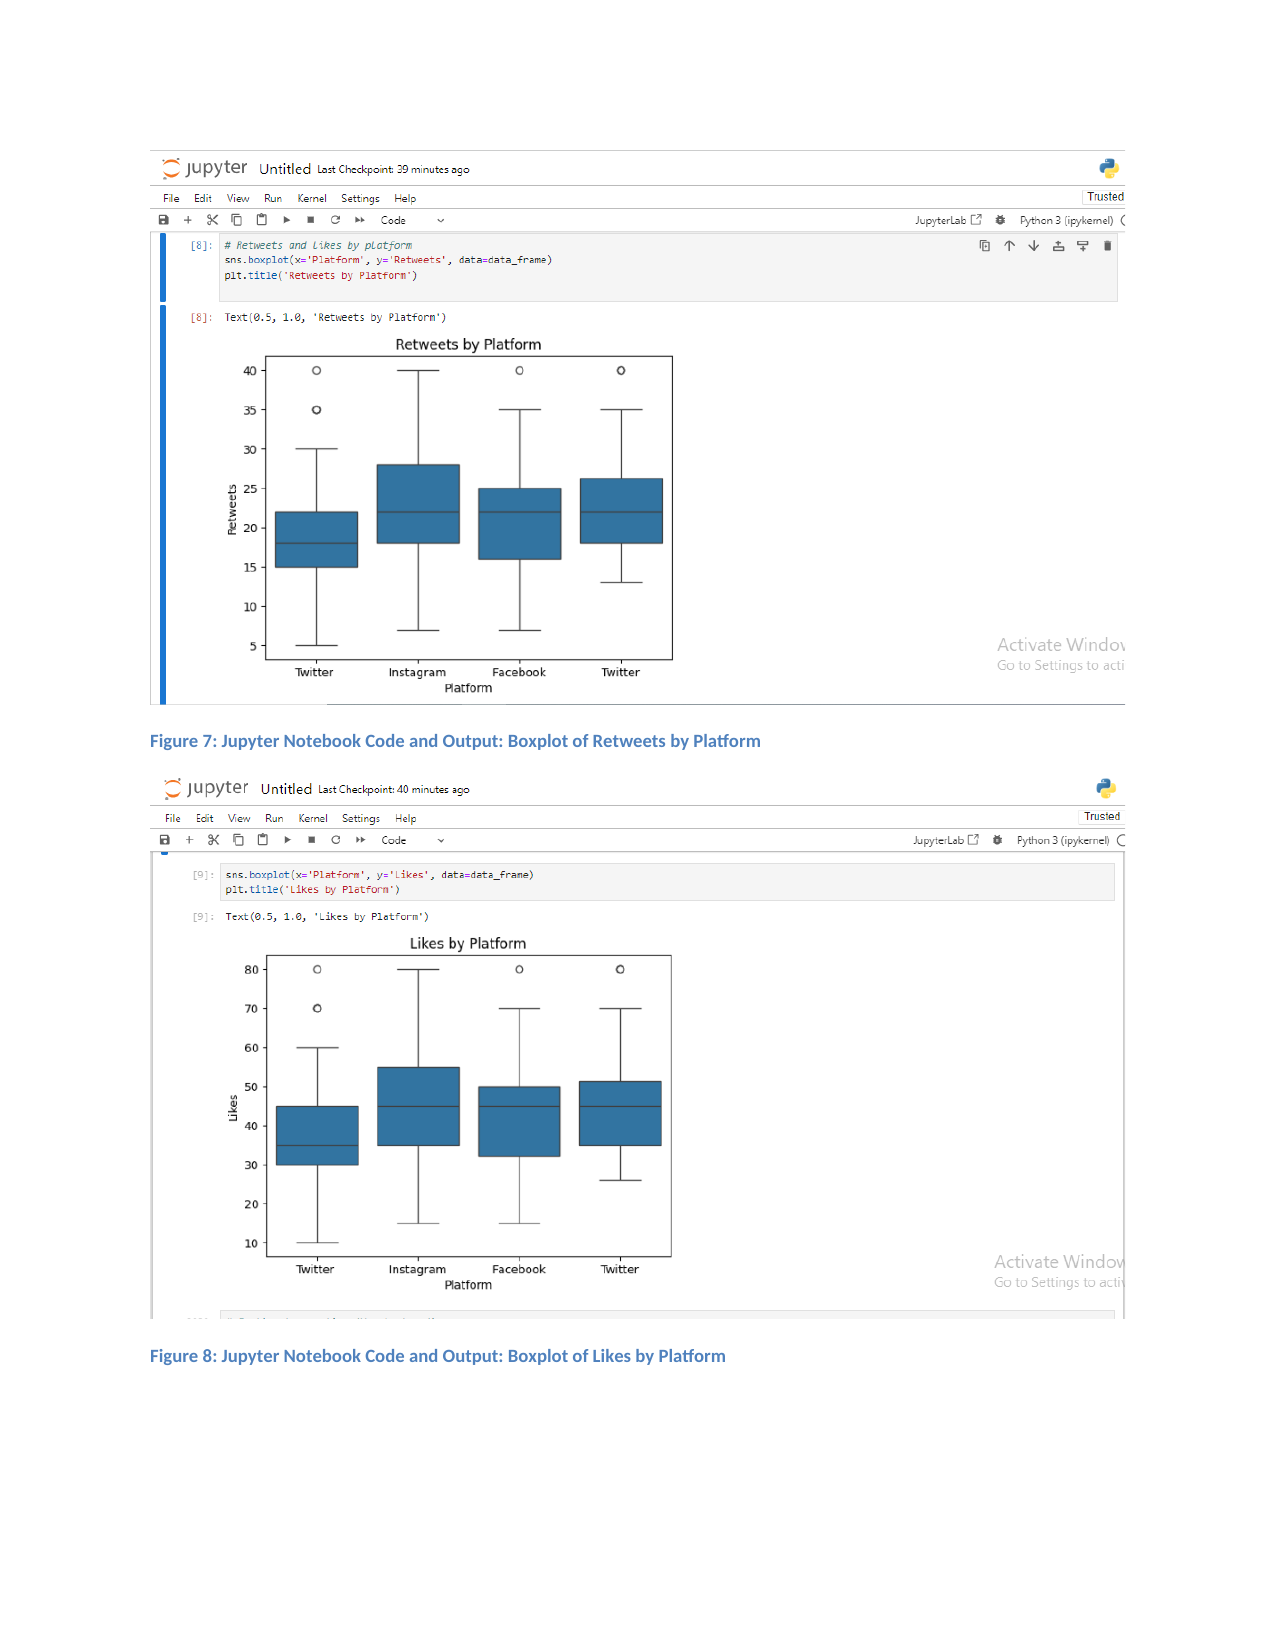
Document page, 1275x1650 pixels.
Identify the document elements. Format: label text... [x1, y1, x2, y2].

picture [150, 773, 1125, 1319]
picture [150, 150, 1125, 705]
